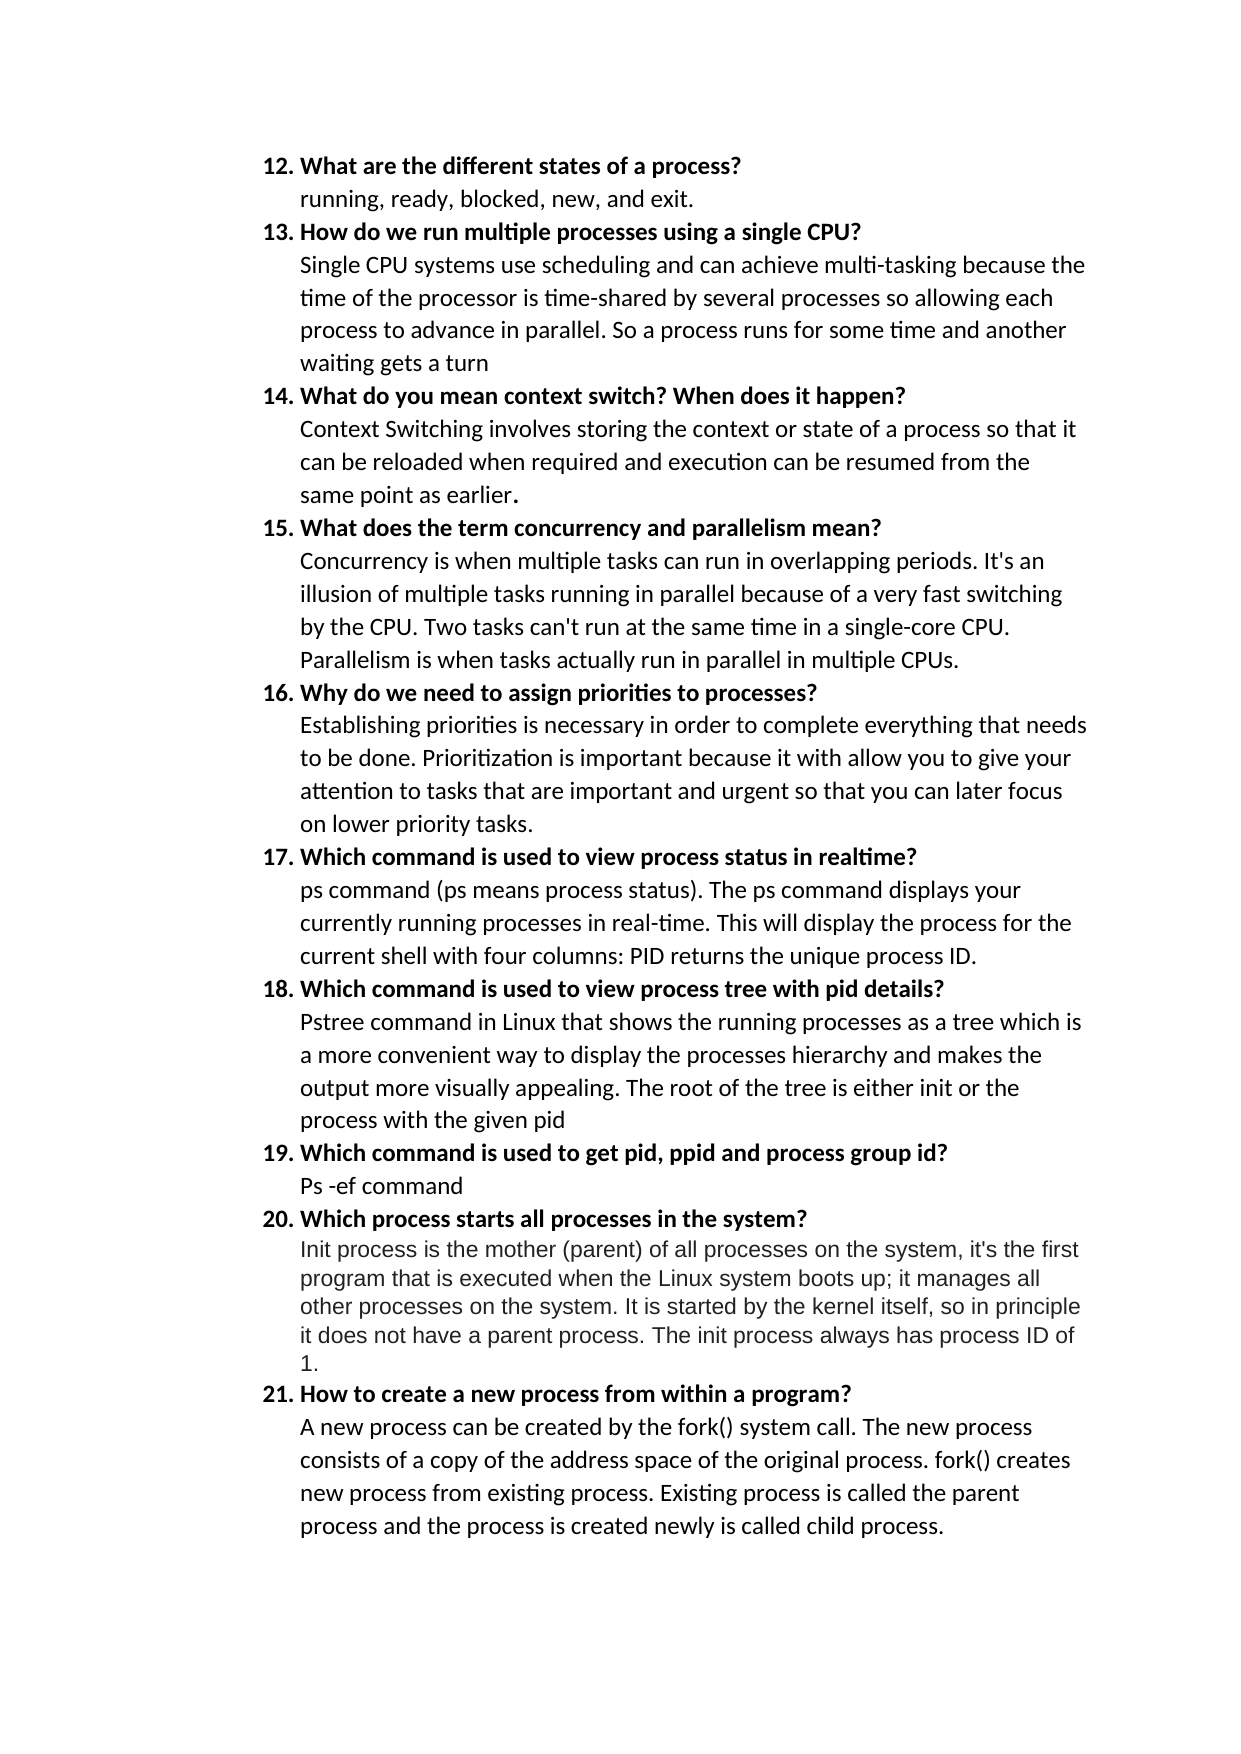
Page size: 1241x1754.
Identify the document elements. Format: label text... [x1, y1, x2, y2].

text A new process can be created by the fork() system call. The new process consists of a copy of the address space of the original process. fork() creates new process from existing process. Existing process is called the parent process and the process is created newly is called child process. [300, 1411, 1090, 1541]
text Single CPU systems use scheduling and can achieve multi-tasking because the time of the processor is time-shared by several processes so allowing each process to advance in parallel. So a process runs for some time and another waiting gets a turn [300, 249, 1090, 378]
list What does the term concurrency and parallelism mean? [262, 512, 1090, 543]
text running, ready, blocked, new, and exit. [300, 183, 1090, 213]
list How to create a new process from within a program? [262, 1378, 1090, 1409]
text Ps -ef command [300, 1170, 1090, 1201]
text ps command (ps means process status). The ps command displays your currently running processes in real-time. This will display the process for the current shell with four columns: PID returns the unique process ID. [300, 874, 1090, 971]
list What are the different states of a process? [262, 150, 1090, 181]
text Init process is the mother (parent) of all processes on the system, it's the first program that is executed when the Linux system boots up; it manages all other processes on the system. It is started by the kernel itself, so in principle it does not have a parent process. The init process always has process ID of 1. [300, 1236, 1090, 1376]
text Establishing priorities is necessary in order to complete everything that needs to be done. Prioritization is important because it with allow you to give your attention to tasks that are important and urgent so that you can later focus on lower priority tasks. [300, 709, 1090, 839]
text Concurrency is when multiple tasks can run in overlapping periods. It's an illusion of multiple tasks running in parallel because of a very fast switching by the CPU. Two tasks can't run at the same time in a single-core CPU. Parallelism is when tasks actually run in parallel in multiple CPUs. [300, 545, 1090, 674]
list How do we run multiple processes using a single CPU? [262, 216, 1090, 246]
list Which command is used to view process status in realtime? [262, 841, 1090, 872]
list Which command is used to get pid, ppid and process group id? [262, 1137, 1090, 1168]
list What do you mean context switch? When does it happen? [262, 380, 1090, 411]
text Context Switching involves storing the context or state of a process so that it can be reloaded when required and execution can be resumed from the same point as earlier. [300, 413, 1090, 510]
text Pstree command in Linux that shows the running processes as a tree which is a more convenient way to display the processes hierarchy and makes the output more visually appealing. The root of the tree is either init or the process with the given pid [300, 1006, 1090, 1135]
list Which process starts all processes in the system? [262, 1203, 1090, 1234]
list Which command is used to view process tree with pid details? [262, 973, 1090, 1003]
list Why do we need to assign priorities to processes? [262, 677, 1090, 707]
